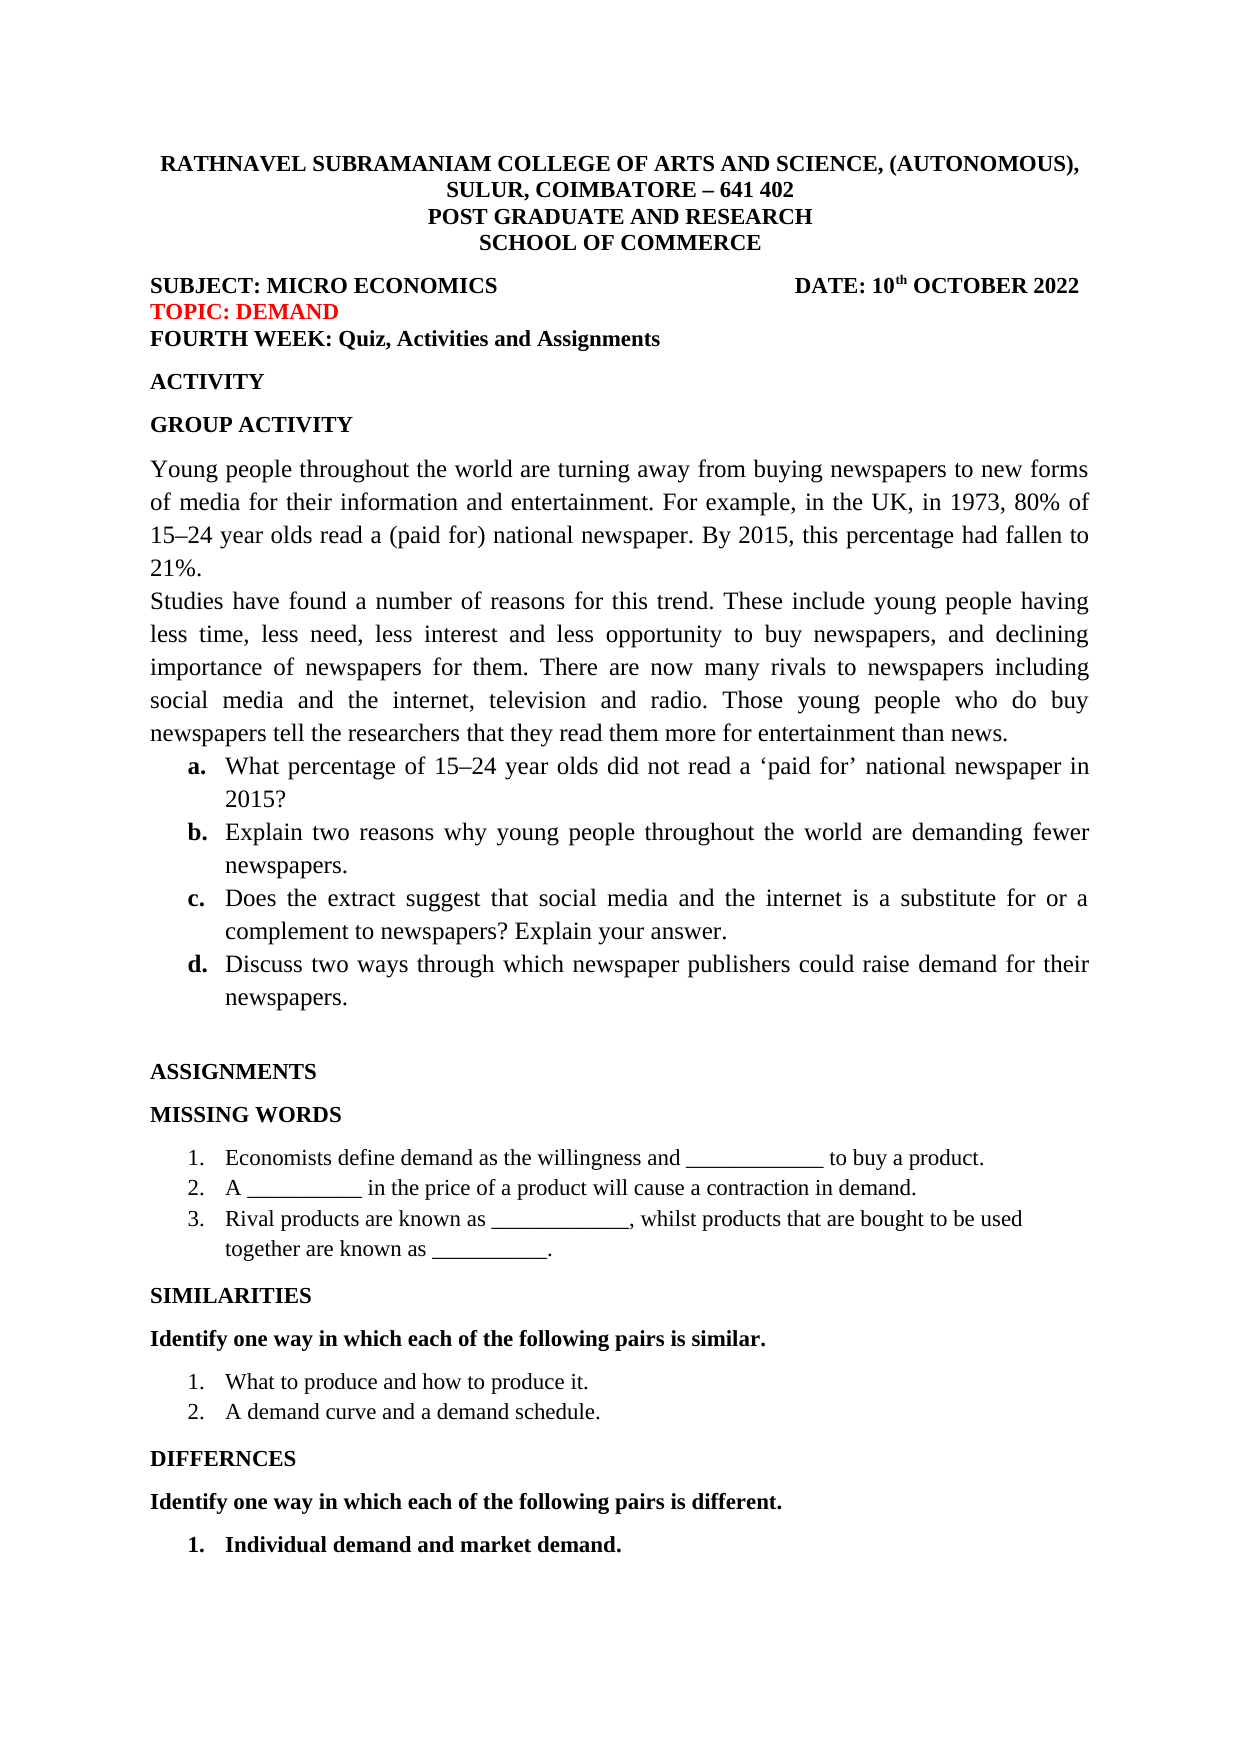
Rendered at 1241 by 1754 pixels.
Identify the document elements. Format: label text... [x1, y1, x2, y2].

list What to produce and how to produce it. [187, 1368, 1090, 1394]
text SUBJECT: MICRO ECONOMICS DATE: 10th OCTOBER 2022 TOPIC: DEMAND FOURTH WEEK: Quiz, Activities and Assignments [150, 272, 1090, 351]
text MISSING WORDS [150, 1101, 1090, 1128]
text Young people throughout the world are turning away from buying newspapers to new forms of media for their information and entertainment. For example, in the UK, in 1973, 80% of 15–24 year olds read a (paid for) national newspaper. By 2015, this percentage had fallen to 21%. [150, 454, 1090, 582]
list Economists define demand as the willingness and ____________ to buy a product. [187, 1144, 1090, 1171]
list Rival products are known as ____________, whilst products that are bought to be used together are known as __________. [187, 1205, 1090, 1261]
text DIFFERNCES [150, 1445, 1090, 1471]
list Explain two reasons why young people throughout the world are demanding fewer newspapers. [187, 817, 1090, 879]
text ACTIVITY [150, 368, 1090, 394]
text Studies have found a number of reasons for this trend. These include young people having less time, less need, less interest and less opportunity to buy newspapers, and declining importance of newspapers for them. There are now many rivals to newspapers including social media and the internet, television and radio. Those young people who do buy newspapers tell the researchers that they read them more for entertainment than news. [150, 586, 1090, 747]
list A __________ in the price of a product will cause a contraction in demand. [187, 1174, 1090, 1201]
list Discuss two ways through which newspaper publishers could raise demand for their newspapers. [187, 949, 1090, 1011]
text ASSIGNMENTS [150, 1058, 1090, 1084]
text GROUP ACTIVITY [150, 411, 1090, 437]
list What percentage of 15–24 year olds did not read a ‘paid for’ national newspaper in 2015? [187, 751, 1090, 813]
list A demand curve and a demand schedule. [187, 1398, 1090, 1424]
text RATHNAVEL SUBRAMANIAM COLLEGE OF ARTS AND SCIENCE, (AUTONOMOUS), SULUR, COIMBATORE – 641 402 POST GRADUATE AND RESEARCH SCHOOL OF COMMERCE [150, 150, 1090, 255]
text Identify one way in which each of the following pairs is similar. [150, 1325, 1090, 1351]
list Does the extract suggest that social media and the internet is a substitute for or a complement to newspapers? Explain your answer. [187, 883, 1090, 945]
list Individual demand and market demand. [187, 1531, 1090, 1557]
text Identify one way in which each of the following pairs is different. [150, 1488, 1090, 1514]
text SIMILARITIES [150, 1282, 1090, 1308]
